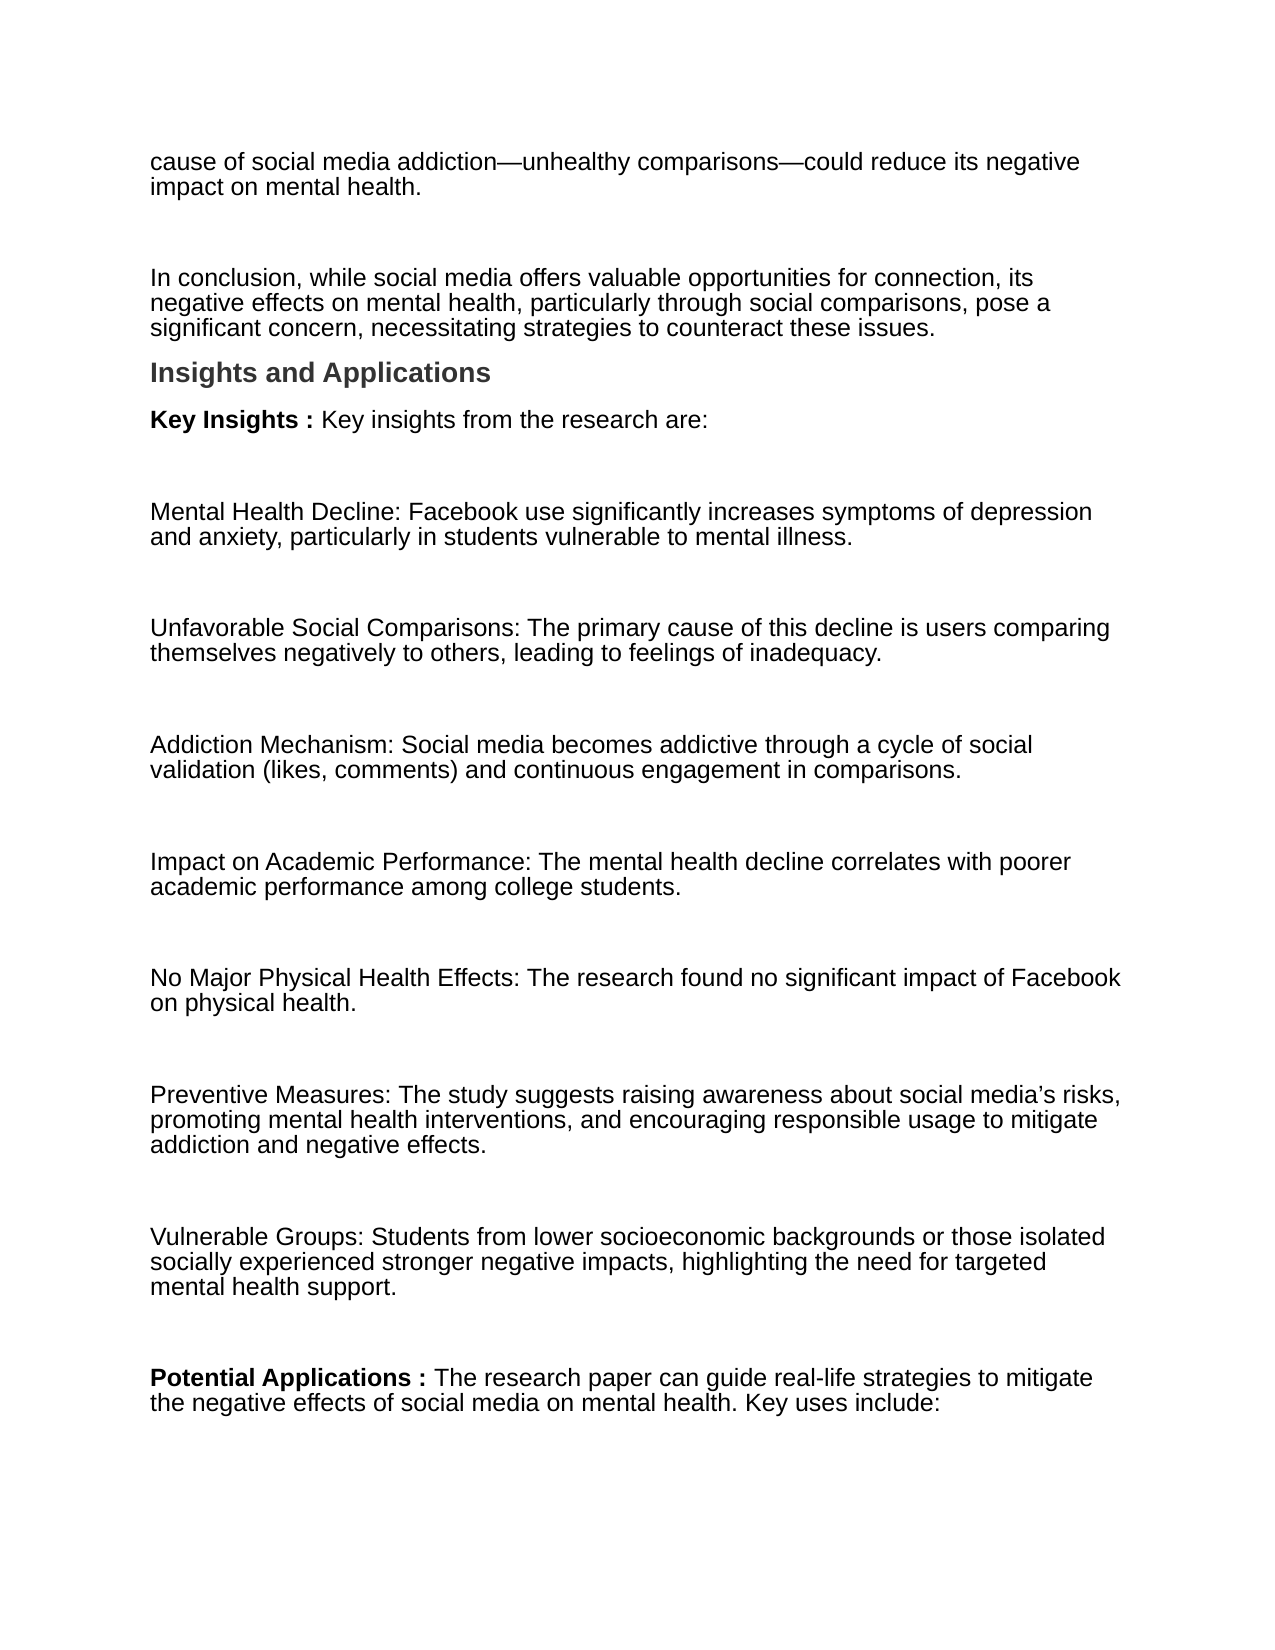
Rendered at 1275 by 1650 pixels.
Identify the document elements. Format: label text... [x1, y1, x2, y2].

text No Major Physical Health Effects: The research found no significant impact of Facebook on physical health. [150, 967, 1125, 1017]
text Addiction Mechanism: Social media becomes addictive through a cycle of social validation (likes, comments) and continuous engagement in comparisons. [150, 733, 1125, 783]
text Insights and Applications [150, 362, 1125, 387]
text Mental Health Decline: Facebook use significantly increases symptoms of depression and anxiety, particularly in students vulnerable to mental illness. [150, 500, 1125, 550]
text Vulnerable Groups: Students from lower socioeconomic backgrounds or those isolated socially experienced stronger negative impacts, highlighting the need for targeted mental health support. [150, 1225, 1125, 1300]
text Key Insights : Key insights from the research are: [150, 408, 1125, 433]
text In conclusion, while social media offers valuable opportunities for connection, its negative effects on mental health, particularly through social comparisons, pose a significant concern, necessitating strategies to counteract these issues. [150, 267, 1125, 342]
text Preventive Measures: The study suggests raising awareness about social media’s risks, promoting mental health interventions, and encouraging responsible usage to mitigate addiction and negative effects. [150, 1083, 1125, 1158]
text Impact on Academic Performance: The mental health decline correlates with poorer academic performance among college students. [150, 850, 1125, 900]
text Potential Applications : The research paper can guide real-life strategies to mitigate the negative effects of social media on mental health. Key uses include: [150, 1367, 1125, 1417]
text Unfavorable Social Comparisons: The primary cause of this decline is users comparing themselves negatively to others, leading to feelings of inadequacy. [150, 617, 1125, 667]
